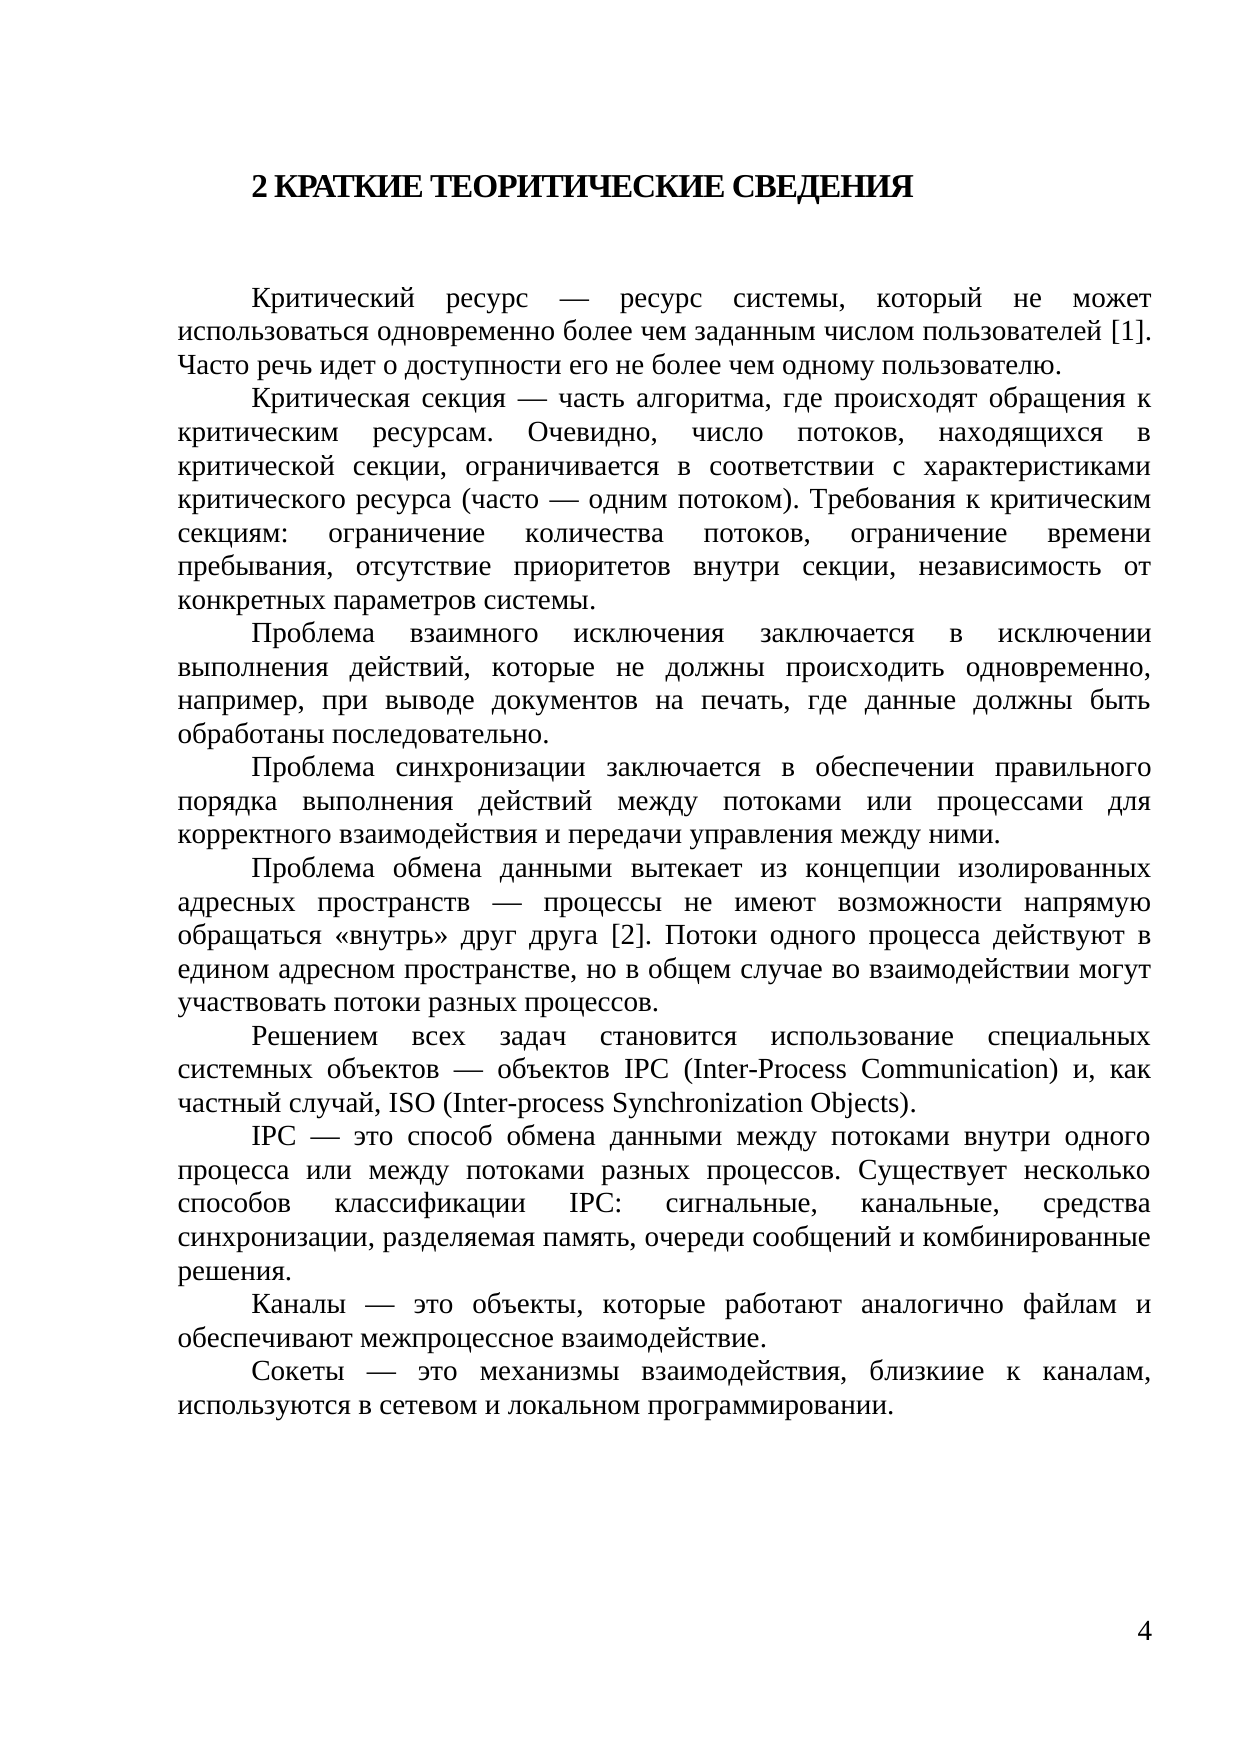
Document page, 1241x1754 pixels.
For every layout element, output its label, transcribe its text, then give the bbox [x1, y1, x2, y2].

text IPC — это способ обмена данными между потоками внутри одного процесса или между потоками разных процессов. Существует несколько способов классификации IPC: сигнальные, канальные, средства синхронизации, разделяемая память, очереди сообщений и комбинированные решения. [177, 1118, 1152, 1286]
text Сокеты — это механизмы взаимодействия, близкиие к каналам, используются в сетевом и локальном программировании. [177, 1353, 1152, 1420]
text 2 КРАТКИЕ ТЕОРИТИЧЕСКИЕ СВЕДЕНИЯ [251, 166, 1152, 204]
text Критическая секция — часть алгоритма, где происходят обращения к критическим ресурсам. Очевидно, число потоков, находящихся в критической секции, ограничивается в соответствии с характеристиками критического ресурса (часто — одним потоком). Требования к критическим секциям: ограничение количества потоков, ограничение времени пребывания, отсутствие приоритетов внутри секции, независимость от конкретных параметров системы. [177, 381, 1152, 615]
text Проблема обмена данными вытекает из концепции изолированных адресных пространств — процессы не имеют возможности напрямую обращаться «внутрь» друг друга [2]. Потоки одного процесса действуют в едином адресном пространстве, но в общем случае во взаимодействии могут участвовать потоки разных процессов. [177, 850, 1152, 1018]
text Критический ресурс — ресурс системы, который не может использоваться одновременно более чем заданным числом пользователей [1]. Часто речь идет о доступности его не более чем одному пользователю. [177, 280, 1152, 381]
text Каналы — это объекты, которые работают аналогично файлам и обеспечивают межпроцессное взаимодействие. [177, 1286, 1152, 1353]
text Проблема взаимного исключения заключается в исключении выполнения действий, которые не должны происходить одновременно, например, при выводе документов на печать, где данные должны быть обработаны последовательно. [177, 615, 1152, 749]
text Решением всех задач становится использование специальных системных объектов — объектов IPC (Inter-Process Communication) и, как частный случай, ISO (Inter-process Synchronization Objects). [177, 1018, 1152, 1118]
text Проблема синхронизации заключается в обеспечении правильного порядка выполнения действий между потоками или процессами для корректного взаимодействия и передачи управления между ними. [177, 749, 1152, 850]
